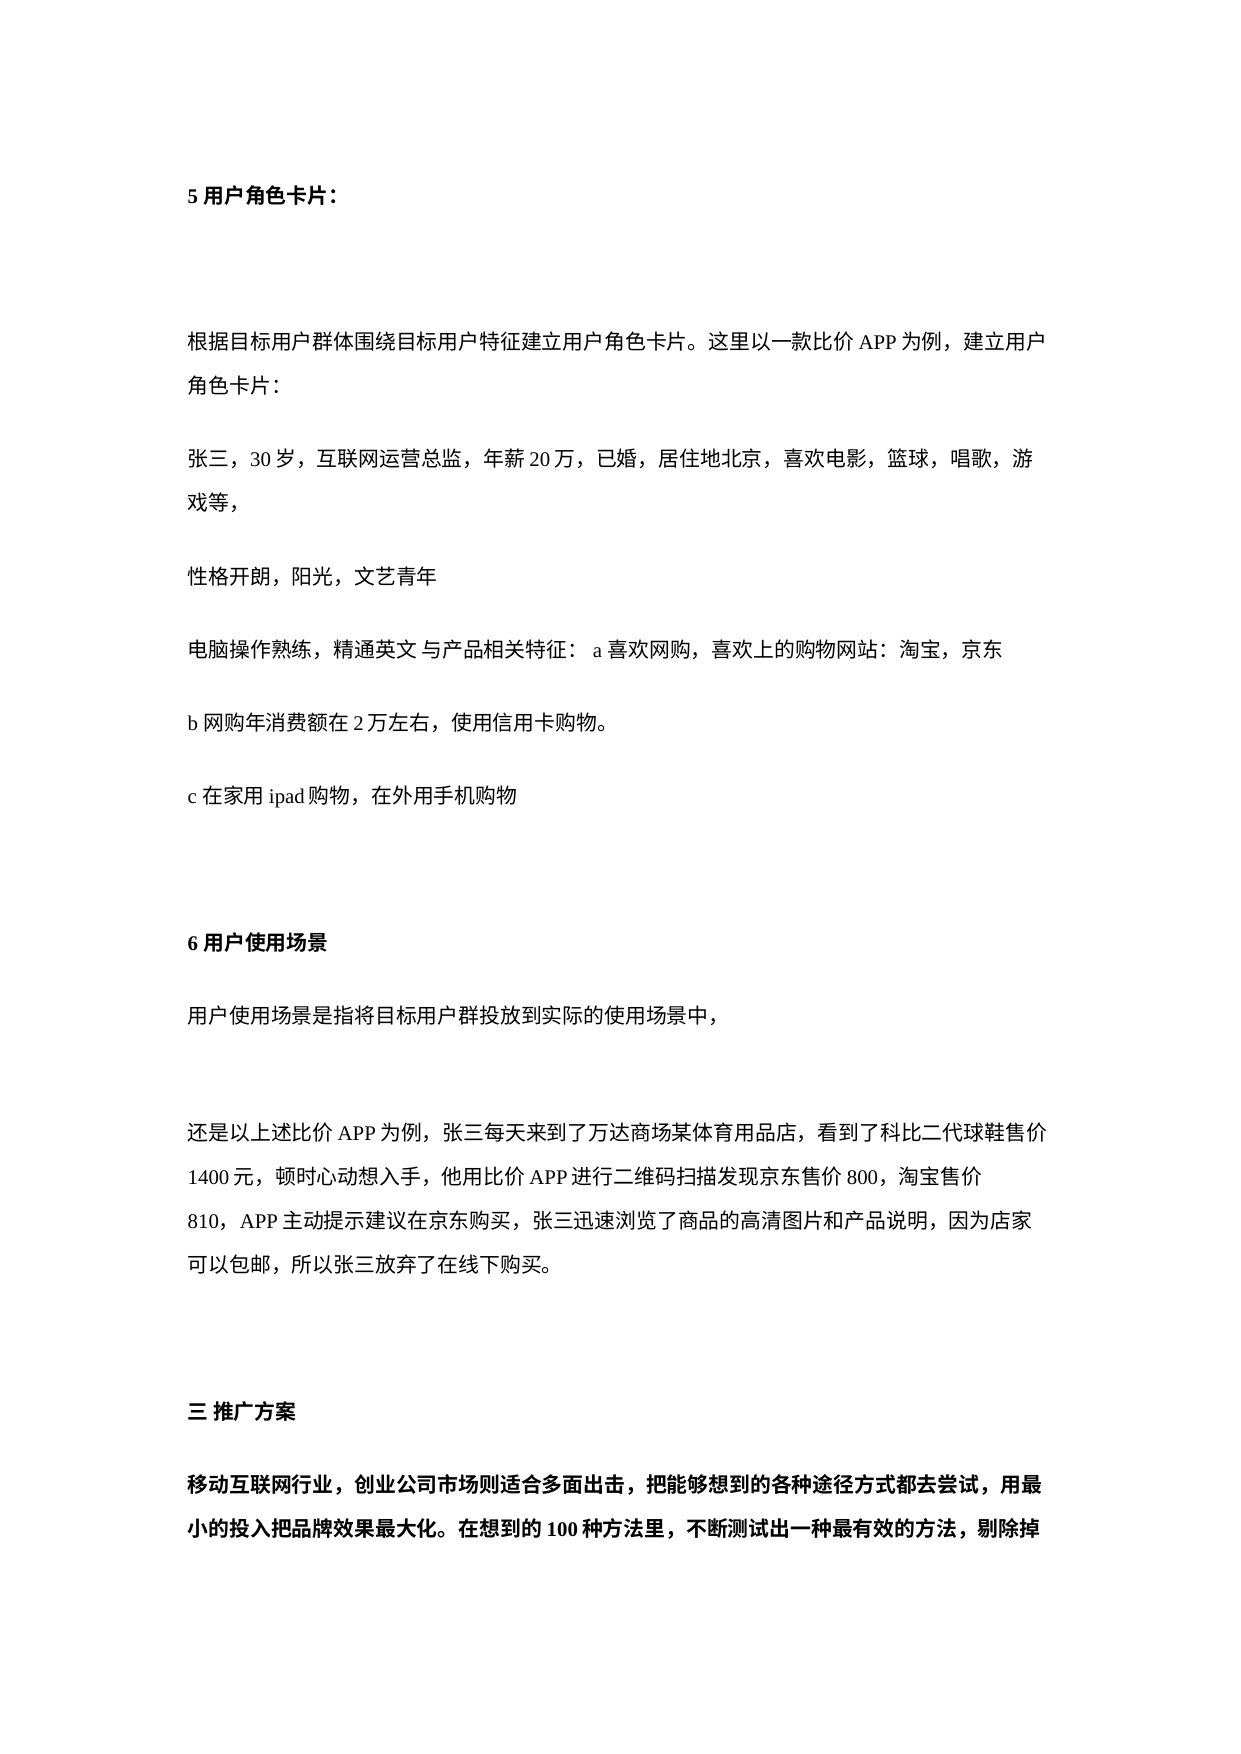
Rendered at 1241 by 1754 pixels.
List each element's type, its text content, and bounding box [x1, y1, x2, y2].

text 根据目标用户群体围绕目标用户特征建立用户角色卡片。这里以一款比价APP为例，建立用户角色卡片： [187, 318, 1053, 407]
text 6 用户使用场景 [187, 919, 1053, 963]
text c 在家用ipad购物，在外用手机购物 [187, 773, 1053, 817]
text b 网购年消费额在2万左右，使用信用卡购物。 [187, 699, 1053, 743]
text 用户使用场景是指将目标用户群投放到实际的使用场景中， [187, 992, 1053, 1036]
text 还是以上述比价APP为例，张三每天来到了万达商场某体育用品店，看到了科比二代球鞋售价1400元，顿时心动想入手，他用比价APP进行二维码扫描发现京东售价800，淘宝售价810，APP主动提示建议在京东购买，张三迅速浏览了商品的高清图片和产品说明，因为店家可以包邮，所以张三放弃了在线下购买。 [187, 1066, 1053, 1286]
text 张三，30岁，互联网运营总监，年薪20万，已婚，居住地北京，喜欢电影，篮球，唱歌，游戏等， [187, 436, 1053, 524]
text 5 用户角色卡片： [187, 172, 1053, 216]
text 性格开朗，阳光，文艺青年 [187, 553, 1053, 597]
text 电脑操作熟练，精通英文 与产品相关特征： a 喜欢网购，喜欢上的购物网站：淘宝，京东 [187, 626, 1053, 670]
text 三 推广方案 [187, 1388, 1053, 1432]
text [187, 1462, 1053, 1550]
